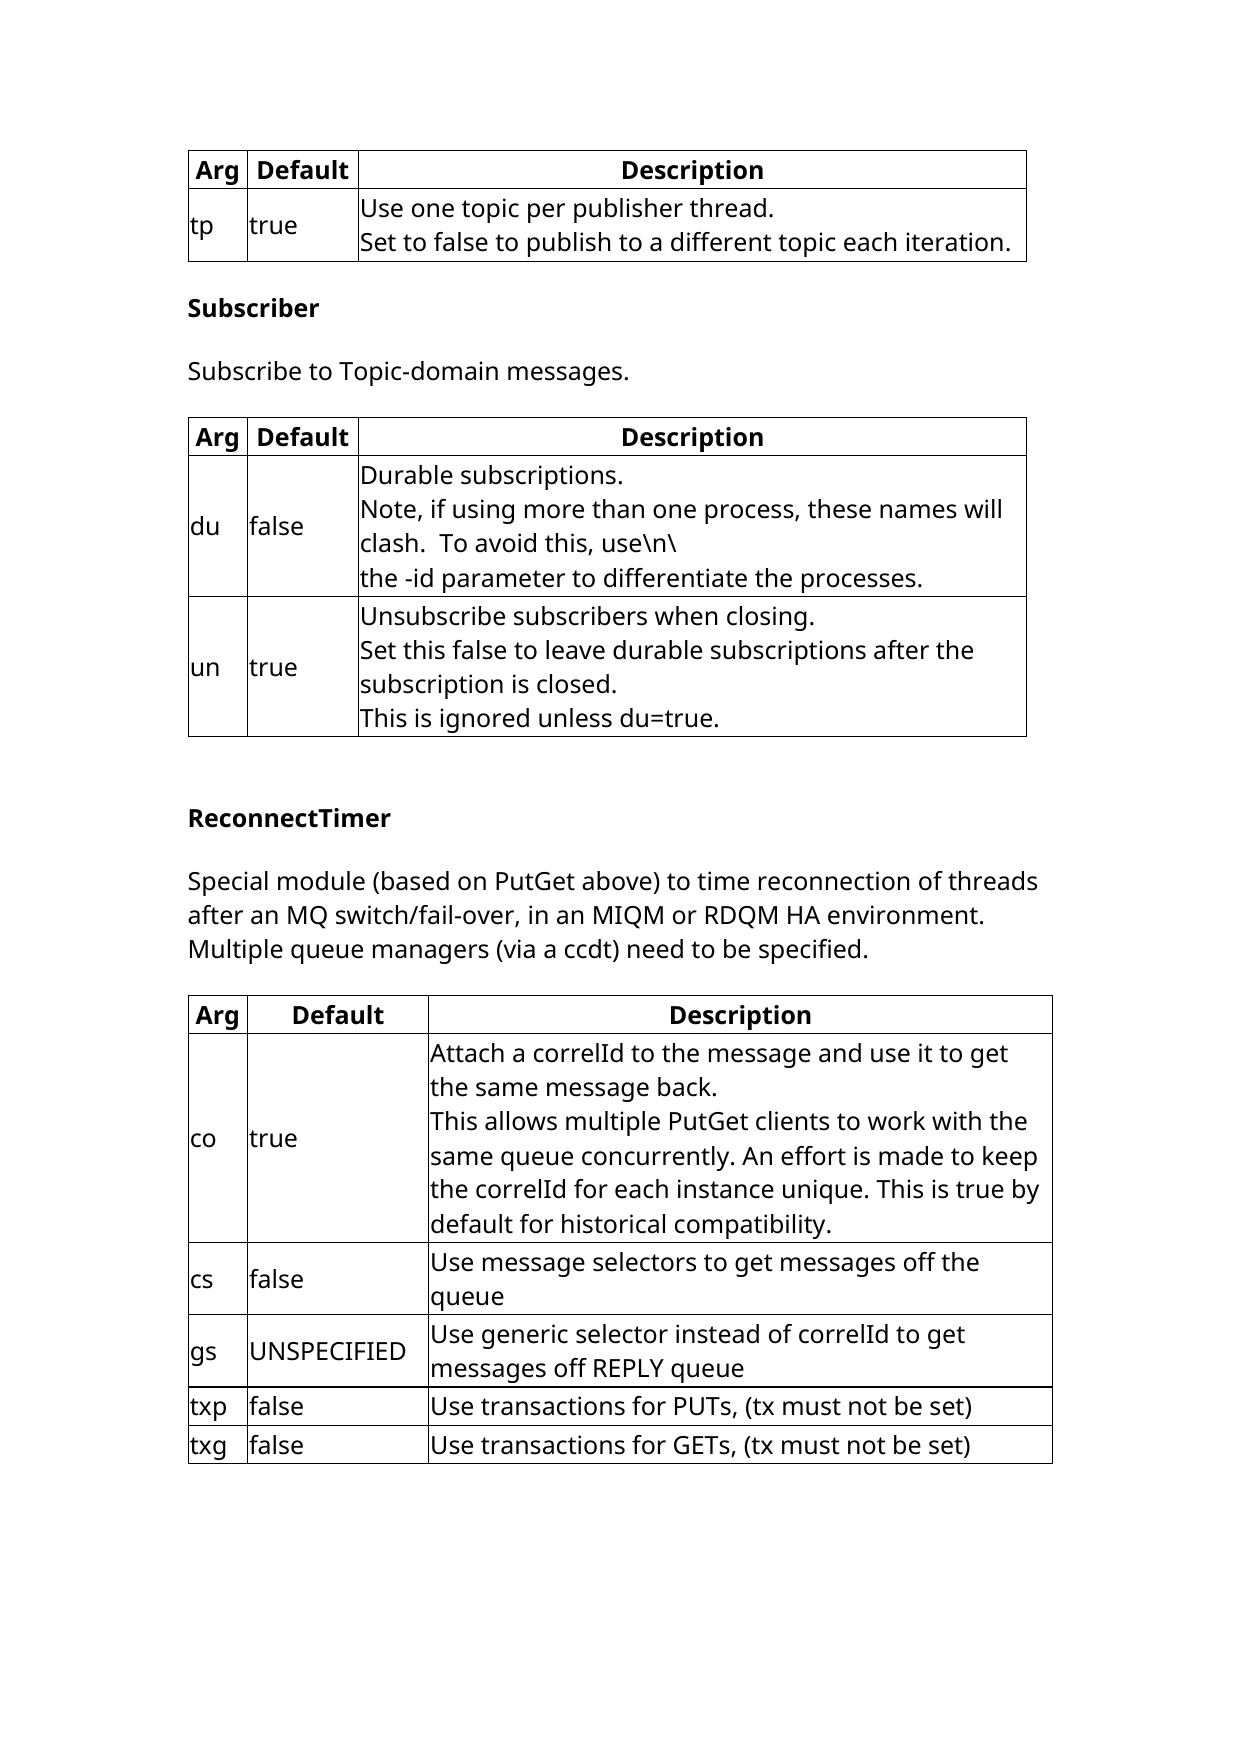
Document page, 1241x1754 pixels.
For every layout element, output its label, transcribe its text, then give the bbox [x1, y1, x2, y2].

table_header Arg [189, 996, 247, 1033]
table_header Description [359, 151, 1026, 188]
table_header Description [359, 418, 1026, 455]
table_cell co [189, 1034, 247, 1242]
table_header Arg [189, 151, 247, 188]
table_cell gs [189, 1315, 247, 1386]
table_cell Durable subscriptions. Note, if using more than one process, these names will clash. To avoid this, use\n\ the -id parameter to differentiate the processes. [359, 456, 1026, 596]
table_cell Use one topic per publisher thread. Set to false to publish to a different topic each iteration. [359, 189, 1026, 261]
table_cell Use message selectors to get messages off the queue [429, 1243, 1052, 1314]
subtitle ReconnectTimer [187, 766, 1053, 834]
table_cell cs [189, 1243, 247, 1314]
table_cell UNSPECIFIED [248, 1315, 428, 1386]
table_cell Use transactions for GETs, (tx must not be set) [429, 1426, 1052, 1463]
table_cell un [189, 597, 247, 736]
text Subscribe to Topic-domain messages. [187, 354, 1053, 388]
table_header Default [248, 418, 358, 455]
table_header Arg [189, 418, 247, 455]
table_cell tp [189, 189, 247, 261]
table_header Description [429, 996, 1052, 1033]
table_header Default [248, 996, 428, 1033]
table_cell false [248, 1388, 428, 1425]
table_cell du [189, 456, 247, 596]
text Special module (based on PutGet above) to time reconnection of threads after an MQ switch/fail-over, in an MIQM or RDQM HA environment. Multiple queue managers (via a ccdt) need to be specified. [187, 864, 1053, 966]
table_cell Use transactions for PUTs, (tx must not be set) [429, 1388, 1052, 1425]
table_cell true [248, 597, 358, 736]
table_cell false [248, 1426, 428, 1463]
table_cell Unsubscribe subscribers when closing. Set this false to leave durable subscriptions after the subscription is closed. This is ignored unless du=true. [359, 597, 1026, 736]
table_cell txg [189, 1426, 247, 1463]
table_cell false [248, 1243, 428, 1314]
table_cell true [248, 1034, 428, 1242]
subtitle Subscriber [187, 291, 1053, 325]
table_cell Use generic selector instead of correlId to get messages off REPLY queue [429, 1315, 1052, 1386]
table_header Default [248, 151, 358, 188]
table_cell true [248, 189, 358, 261]
table_cell txp [189, 1388, 247, 1425]
table_cell false [248, 456, 358, 596]
